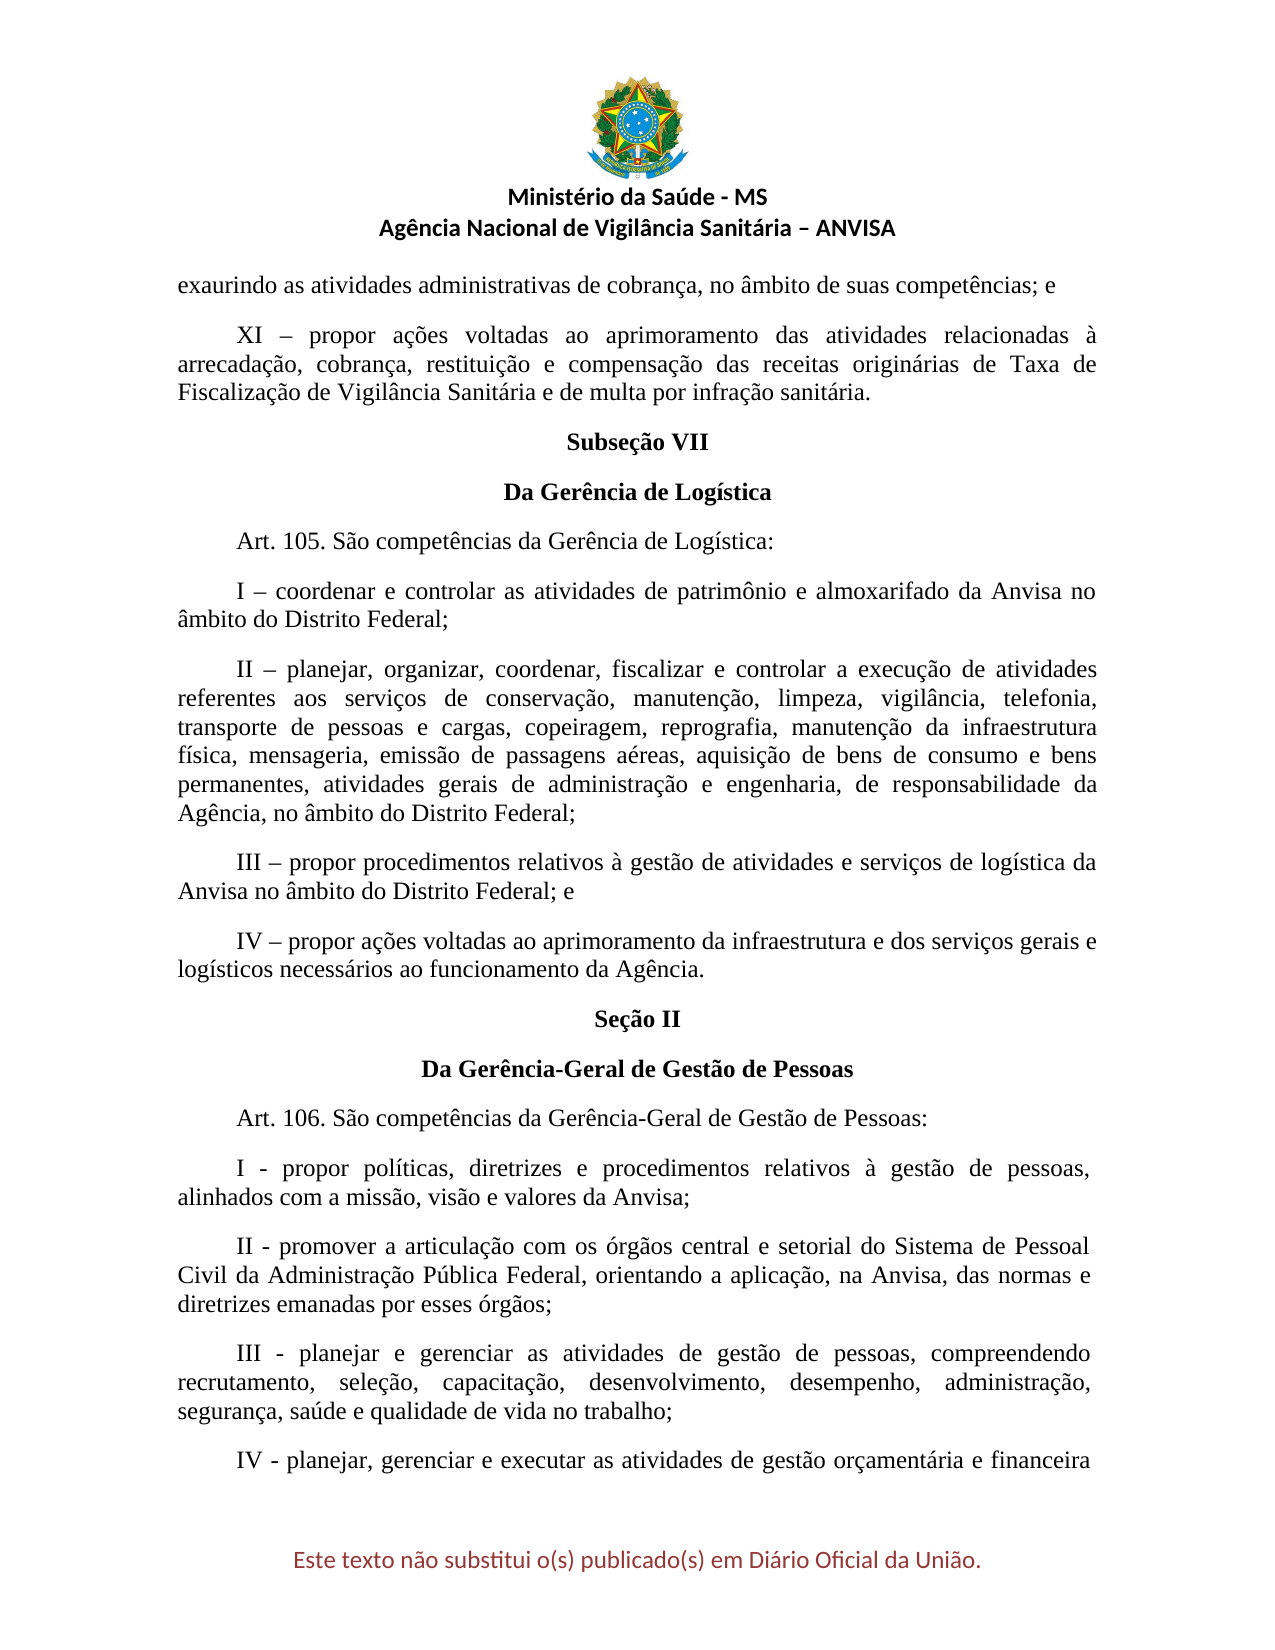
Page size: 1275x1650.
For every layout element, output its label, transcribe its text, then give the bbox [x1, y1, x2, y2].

text I - propor políticas, diretrizes e procedimentos relativos à gestão de pessoas, alinhados com a missão, visão e valores da Anvisa; [177, 1153, 1092, 1210]
text I – coordenar e controlar as atividades de patrimônio e almoxarifado da Anvisa no âmbito do Distrito Federal; [177, 576, 1098, 633]
text Art. 105. São competências da Gerência de Logística: [177, 526, 1098, 555]
picture [583, 75, 692, 182]
text XI – propor ações voltadas ao aprimoramento das atividades relacionadas à arrecadação, cobrança, restituição e compensação das receitas originárias de Taxa de Fiscalização de Vigilância Sanitária e de multa por infração sanitária. [177, 320, 1098, 406]
text III - planejar e gerenciar as atividades de gestão de pessoas, compreendendo recrutamento, seleção, capacitação, desenvolvimento, desempenho, administração, segurança, saúde e qualidade de vida no trabalho; [177, 1338, 1092, 1424]
text II – planejar, organizar, coordenar, fiscalizar e controlar a execução de atividades referentes aos serviços de conservação, manutenção, limpeza, vigilância, telefonia, transporte de pessoas e cargas, copeiragem, reprografia, manutenção da infraestrutura física, mensageria, emissão de passagens aéreas, aquisição de bens de consumo e bens permanentes, atividades gerais de administração e engenharia, de responsabilidade da Agência, no âmbito do Distrito Federal; [177, 654, 1098, 827]
text Seção II [177, 1004, 1098, 1033]
text Da Gerência-Geral de Gestão de Pessoas [177, 1054, 1098, 1082]
text II - promover a articulação com os órgãos central e setorial do Sistema de Pessoal Civil da Administração Pública Federal, orientando a aplicação, na Anvisa, das normas e diretrizes emanadas por esses órgãos; [177, 1231, 1092, 1317]
text IV - planejar, gerenciar e executar as atividades de gestão orçamentária e financeira relativas à gestão de pessoas; [177, 1445, 1092, 1474]
text IV – propor ações voltadas ao aprimoramento da infraestrutura e dos serviços gerais e logísticos necessários ao funcionamento da Agência. [177, 926, 1098, 983]
text Da Gerência de Logística [177, 477, 1098, 505]
text Subseção VII [177, 427, 1098, 456]
text III – propor procedimentos relativos à gestão de atividades e serviços de logística da Anvisa no âmbito do Distrito Federal; e [177, 847, 1098, 905]
text Art. 106. São competências da Gerência-Geral de Gestão de Pessoas: [177, 1103, 1092, 1132]
